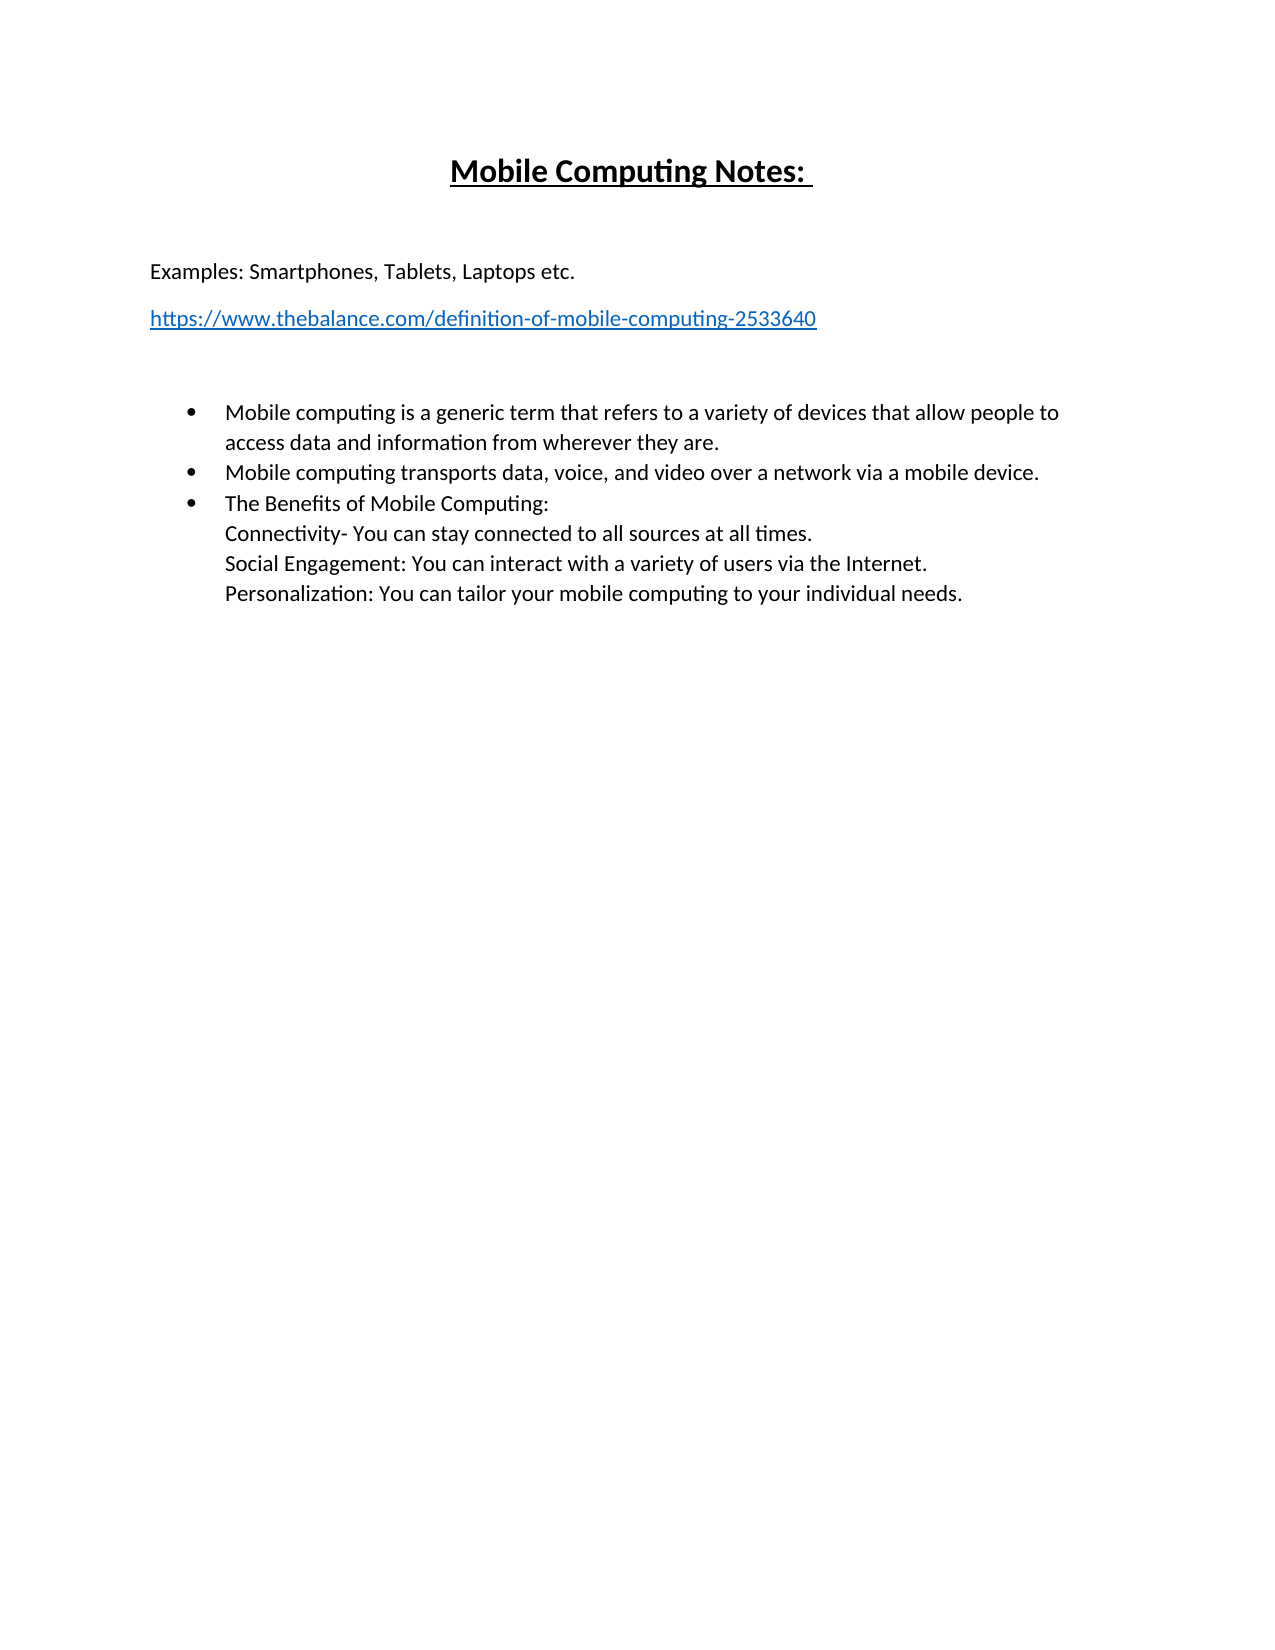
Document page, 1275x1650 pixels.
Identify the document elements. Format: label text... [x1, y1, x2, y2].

list The Benefits of Mobile Computing: [187, 489, 1125, 517]
text Examples: Smartphones, Tablets, Laptops etc. [150, 257, 1125, 286]
list Connectivity- You can stay connected to all sources at all times. [225, 519, 1125, 547]
text Mobile Computing Notes: [375, 150, 1125, 191]
list Personalization: You can tailor your mobile computing to your individual needs. [225, 579, 1125, 607]
text https://www.thebalance.com/definition-of-mobile-computing-2533640 [150, 304, 1125, 332]
list Mobile computing transports data, voice, and video over a network via a mobile device. [187, 458, 1125, 487]
list Mobile computing is a generic term that refers to a variety of devices that allow people to access data and information from wherever they are. [187, 398, 1125, 456]
list Social Engagement: You can interact with a variety of users via the Internet. [225, 549, 1125, 577]
